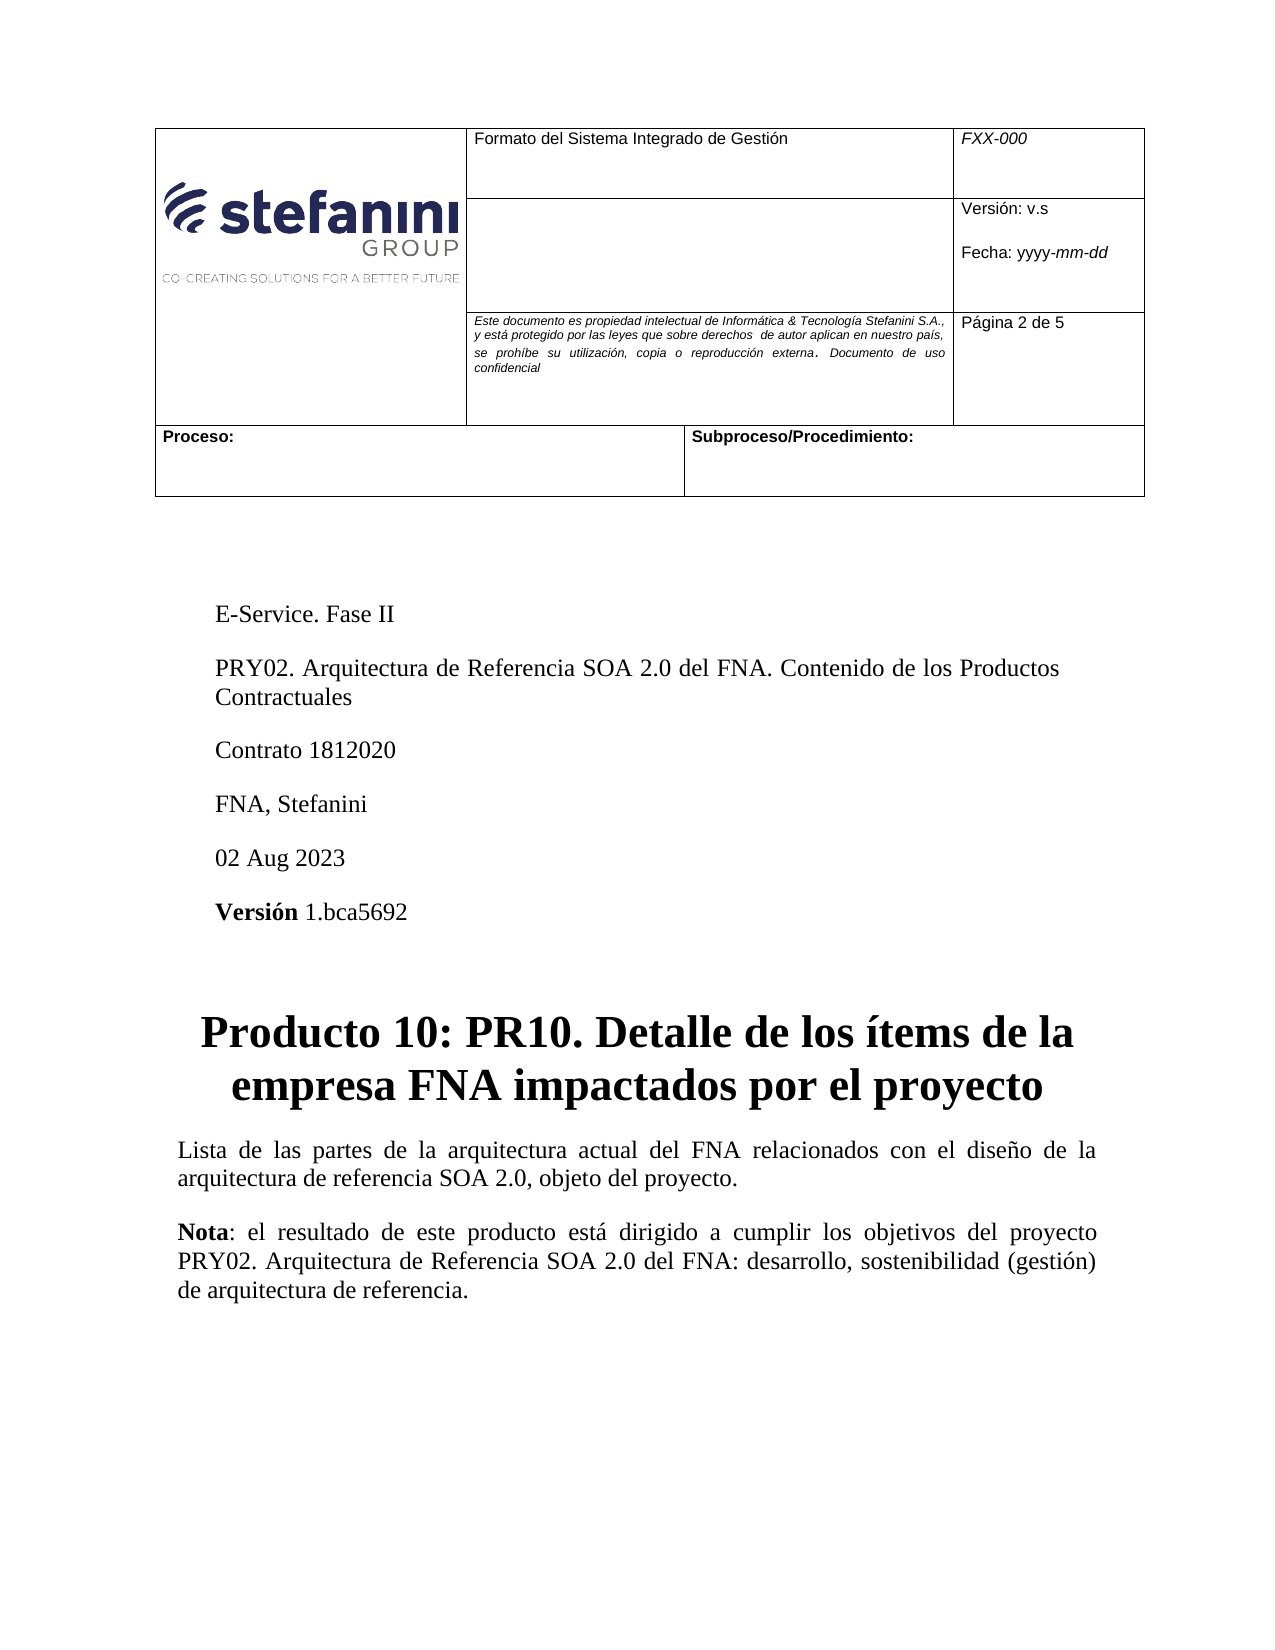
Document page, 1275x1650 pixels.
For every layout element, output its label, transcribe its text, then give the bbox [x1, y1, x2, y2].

text PRY02. Arquitectura de Referencia SOA 2.0 del FNA. Contenido de los Productos Contractuales [215, 653, 1060, 711]
text 02 Aug 2023 [215, 843, 1060, 872]
text Nota: el resultado de este producto está dirigido a cumplir los objetivos del proyecto PRY02. Arquitectura de Referencia SOA 2.0 del FNA: desarrollo, sostenibilidad (gestión) de arquitectura de referencia. [177, 1217, 1098, 1303]
text Lista de las partes de la arquitectura actual del FNA relacionados con el diseño de la arquitectura de referencia SOA 2.0, objeto del proyecto. [177, 1135, 1098, 1192]
text Contrato 1812020 [215, 736, 1060, 764]
picture [162, 182, 460, 286]
text Versión 1.bca5692 [215, 897, 1060, 926]
text FNA, Stefanini [215, 789, 1060, 818]
subtitle Producto 10: PR10. Detalle de los ítems de la empresa FNA impactados por el proyecto [177, 1004, 1098, 1110]
text E-Service. Fase II [215, 599, 1060, 628]
